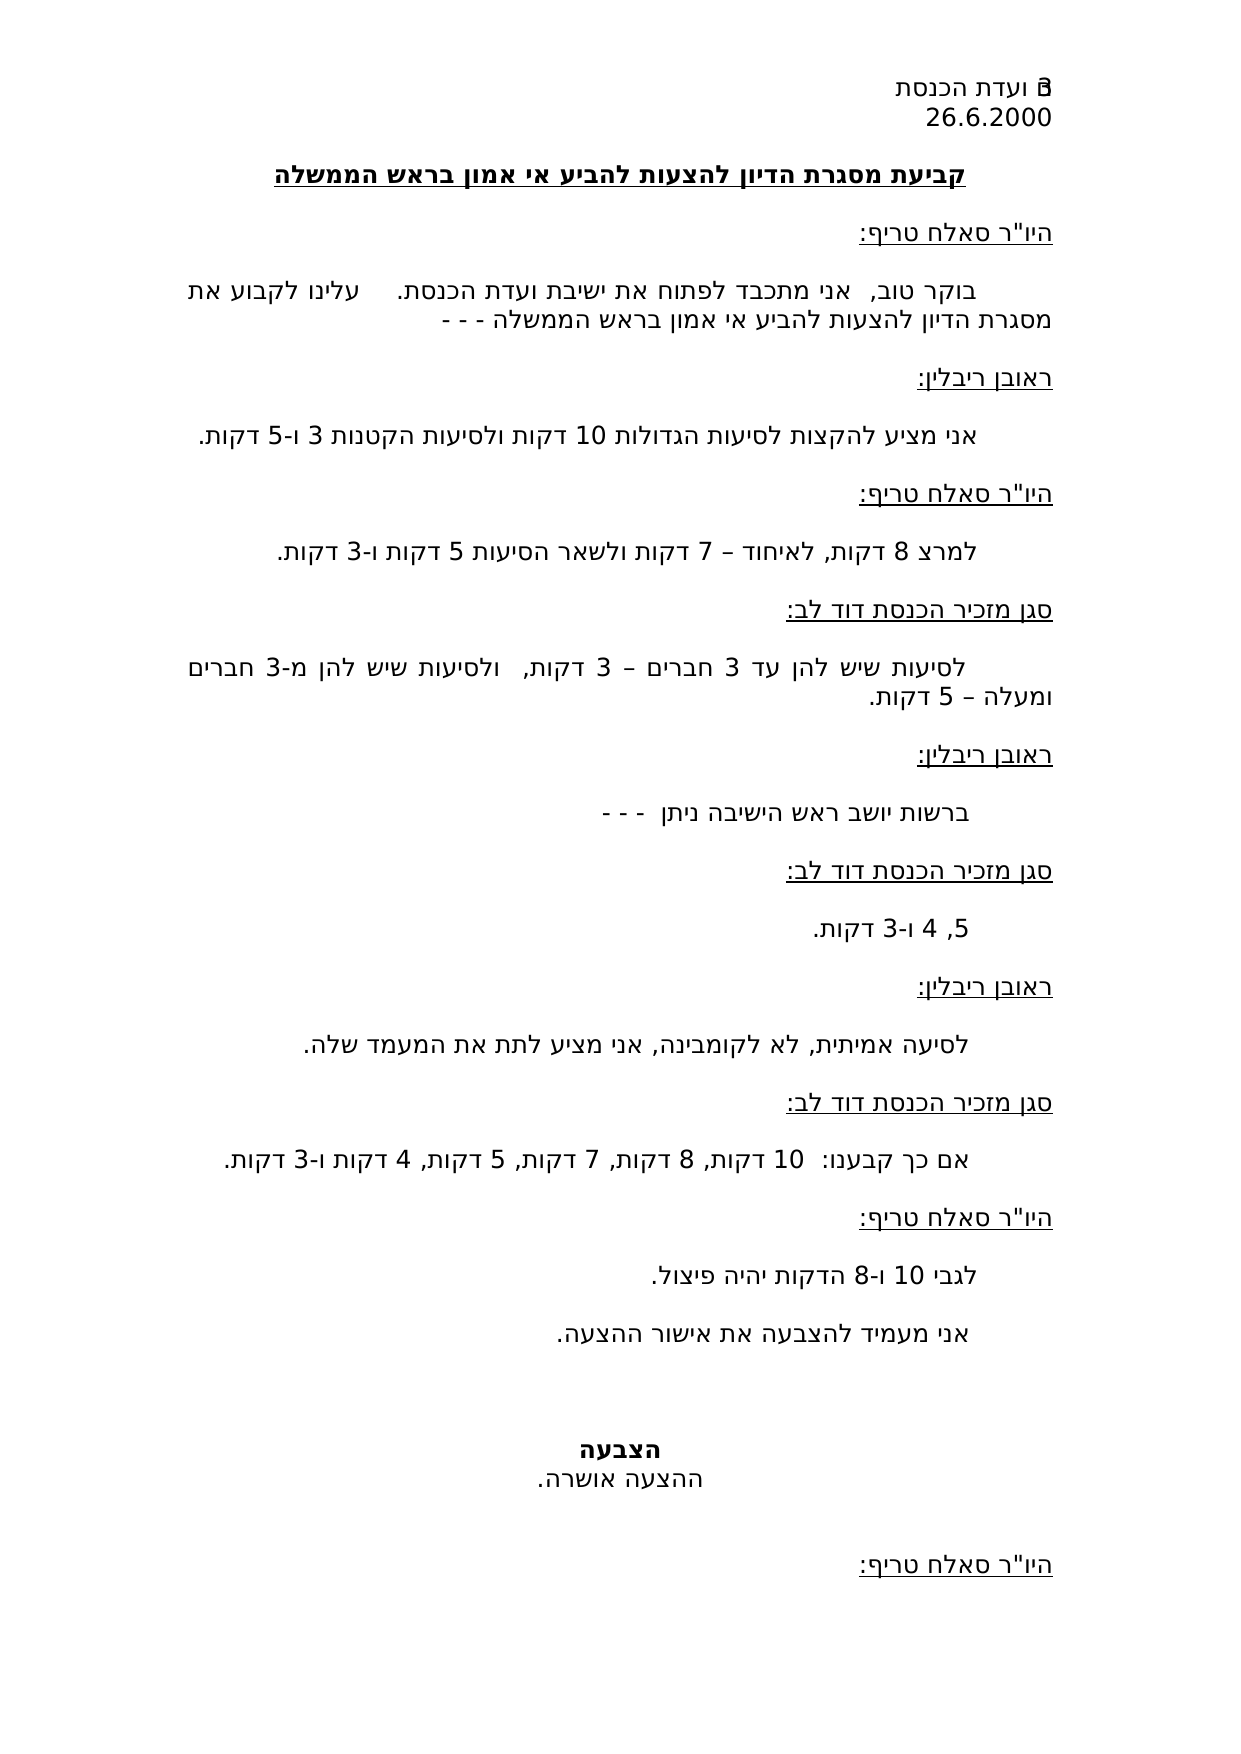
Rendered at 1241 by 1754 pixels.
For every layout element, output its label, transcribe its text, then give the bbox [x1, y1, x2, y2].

text 5, 4 ו-3 דקות. [187, 914, 1053, 943]
text סגן מזכיר הכנסת דוד לב: [187, 595, 1053, 624]
text היו"ר סאלח טריף: [187, 218, 1053, 248]
text לסיעות שיש להן עד 3 חברים – 3 דקות, ולסיעות שיש להן מ-3 חברים ומעלה – 5 דקות. [187, 653, 1053, 711]
text אני מציע להקצות לסיעות הגדולות 10 דקות ולסיעות הקטנות 3 ו-5 דקות. [187, 421, 1053, 451]
text סגן מזכיר הכנסת דוד לב: [187, 856, 1053, 885]
text ההצעה אושרה. [187, 1464, 1053, 1493]
subtitle הצבעה [187, 1435, 1053, 1464]
text לסיעה אמיתית, לא לקומבינה, אני מציע לתת את המעמד שלה. [187, 1030, 1053, 1059]
text היו"ר סאלח טריף: [187, 479, 1053, 508]
text ברשות יושב ראש הישיבה ניתן - - - [187, 798, 1053, 827]
text ראובן ריבלין: [187, 740, 1053, 769]
text היו"ר סאלח טריף: [187, 1551, 1053, 1580]
text אני מעמיד להצבעה את אישור ההצעה. [187, 1319, 1053, 1348]
text למרצ 8 דקות, לאיחוד – 7 דקות ולשאר הסיעות 5 דקות ו-3 דקות. [187, 537, 1053, 566]
text ראובן ריבלין: [187, 972, 1053, 1001]
text סגן מזכיר הכנסת דוד לב: [187, 1088, 1053, 1117]
text אם כך קבענו: 10 דקות, 8 דקות, 7 דקות, 5 דקות, 4 דקות ו-3 דקות. [187, 1146, 1053, 1175]
text ראובן ריבלין: [187, 363, 1053, 393]
text לגבי 10 ו-8 הדקות יהיה פיצול. [187, 1261, 1053, 1291]
text קביעת מסגרת הדיון להצעות להביע אי אמון בראש הממשלה [187, 161, 1053, 190]
text בוקר טוב, אני מתכבד לפתוח את ישיבת ועדת הכנסת. עלינו לקבוע את מסגרת הדיון להצעות להביע אי אמון בראש הממשלה - - - [187, 276, 1053, 335]
text היו"ר סאלח טריף: [187, 1203, 1053, 1233]
